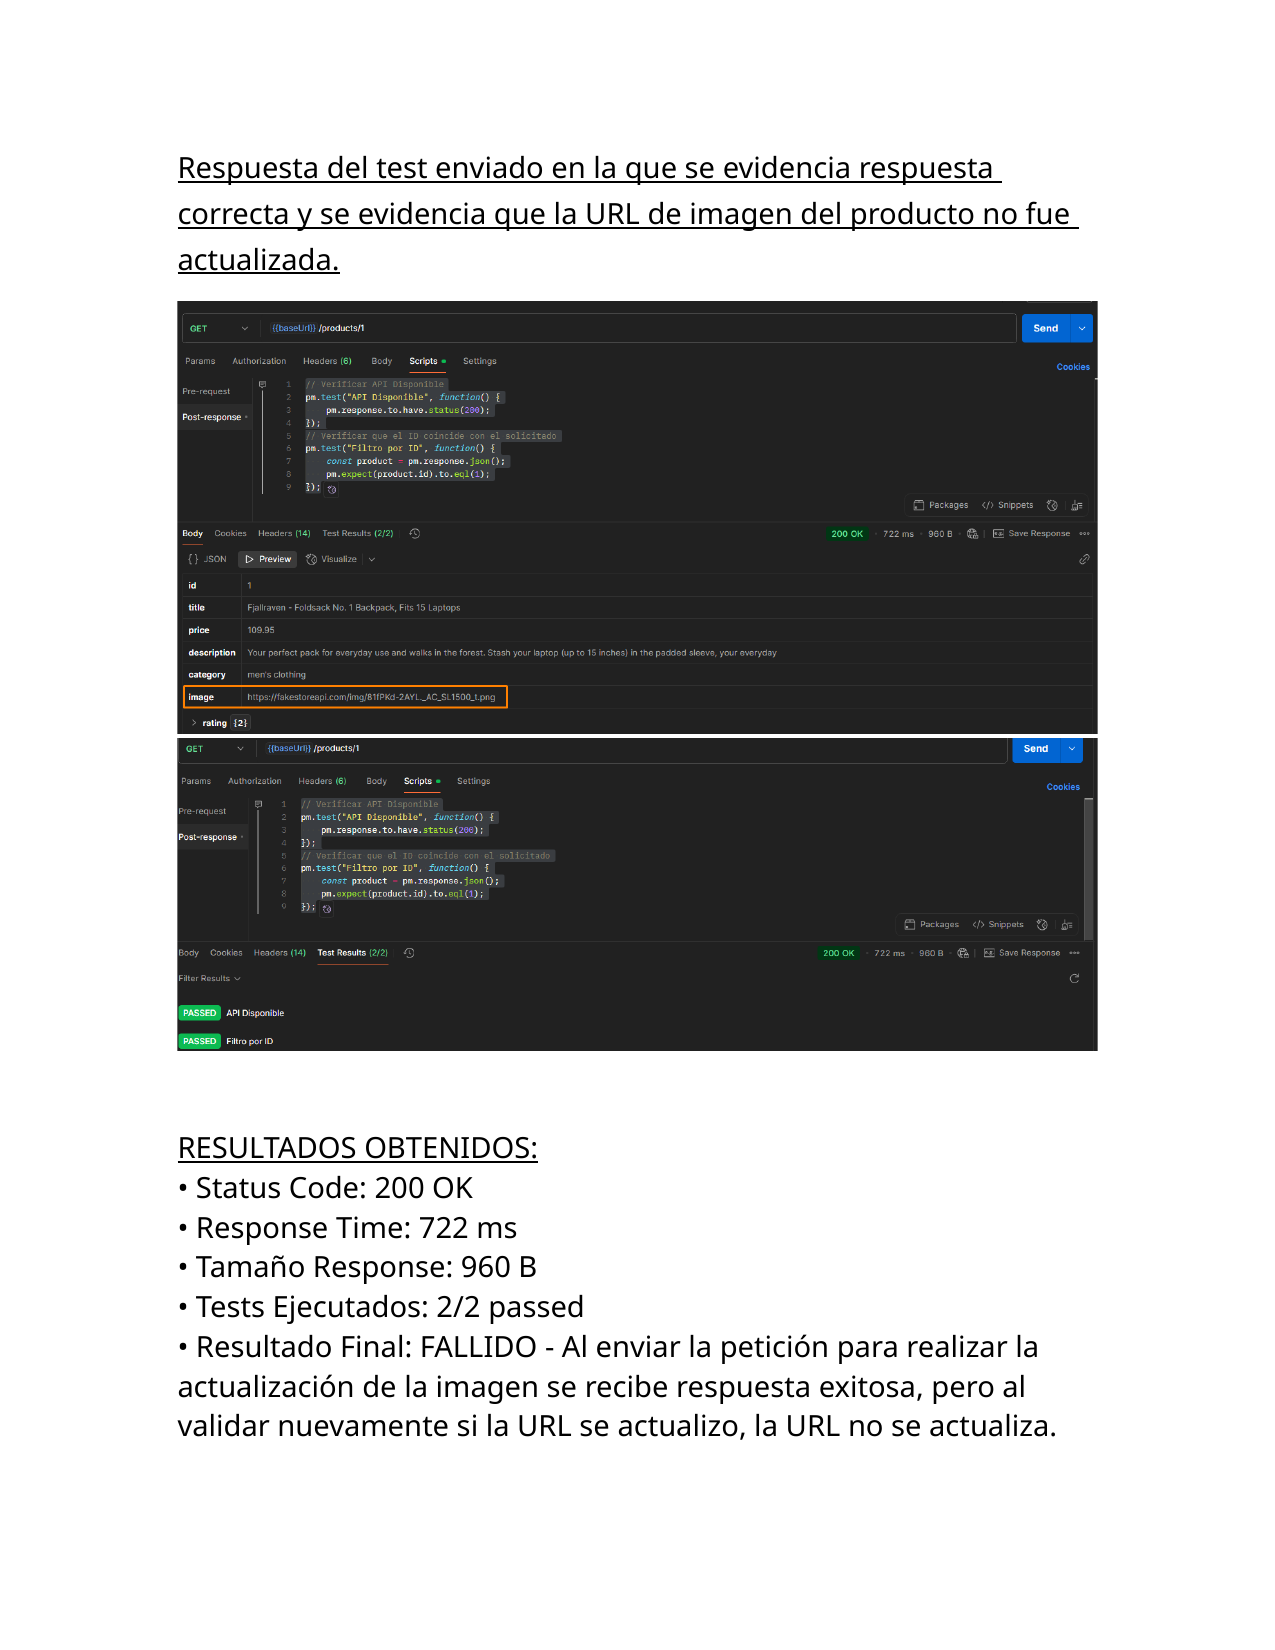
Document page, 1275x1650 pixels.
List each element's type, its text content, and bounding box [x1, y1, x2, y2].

text • Resultado Final: FALLIDO - Al enviar la petición para realizar la actualización de la imagen se recibe respuesta exitosa, pero al validar nuevamente si la URL se actualizo, la URL no se actualiza. [177, 1326, 1098, 1445]
picture [177, 738, 1098, 1051]
text • Tamaño Response: 960 B [177, 1247, 1098, 1286]
text RESULTADOS OBTENIDOS: [177, 1128, 1098, 1167]
text Respuesta del test enviado en la que se evidencia respuesta correcta y se evidencia que la URL de imagen del producto no fue actualizada. [177, 148, 1098, 278]
picture [177, 301, 1098, 734]
text • Response Time: 722 ms [177, 1207, 1098, 1247]
text • Tests Ejecutados: 2/2 passed [177, 1286, 1098, 1326]
text • Status Code: 200 OK [177, 1167, 1098, 1207]
